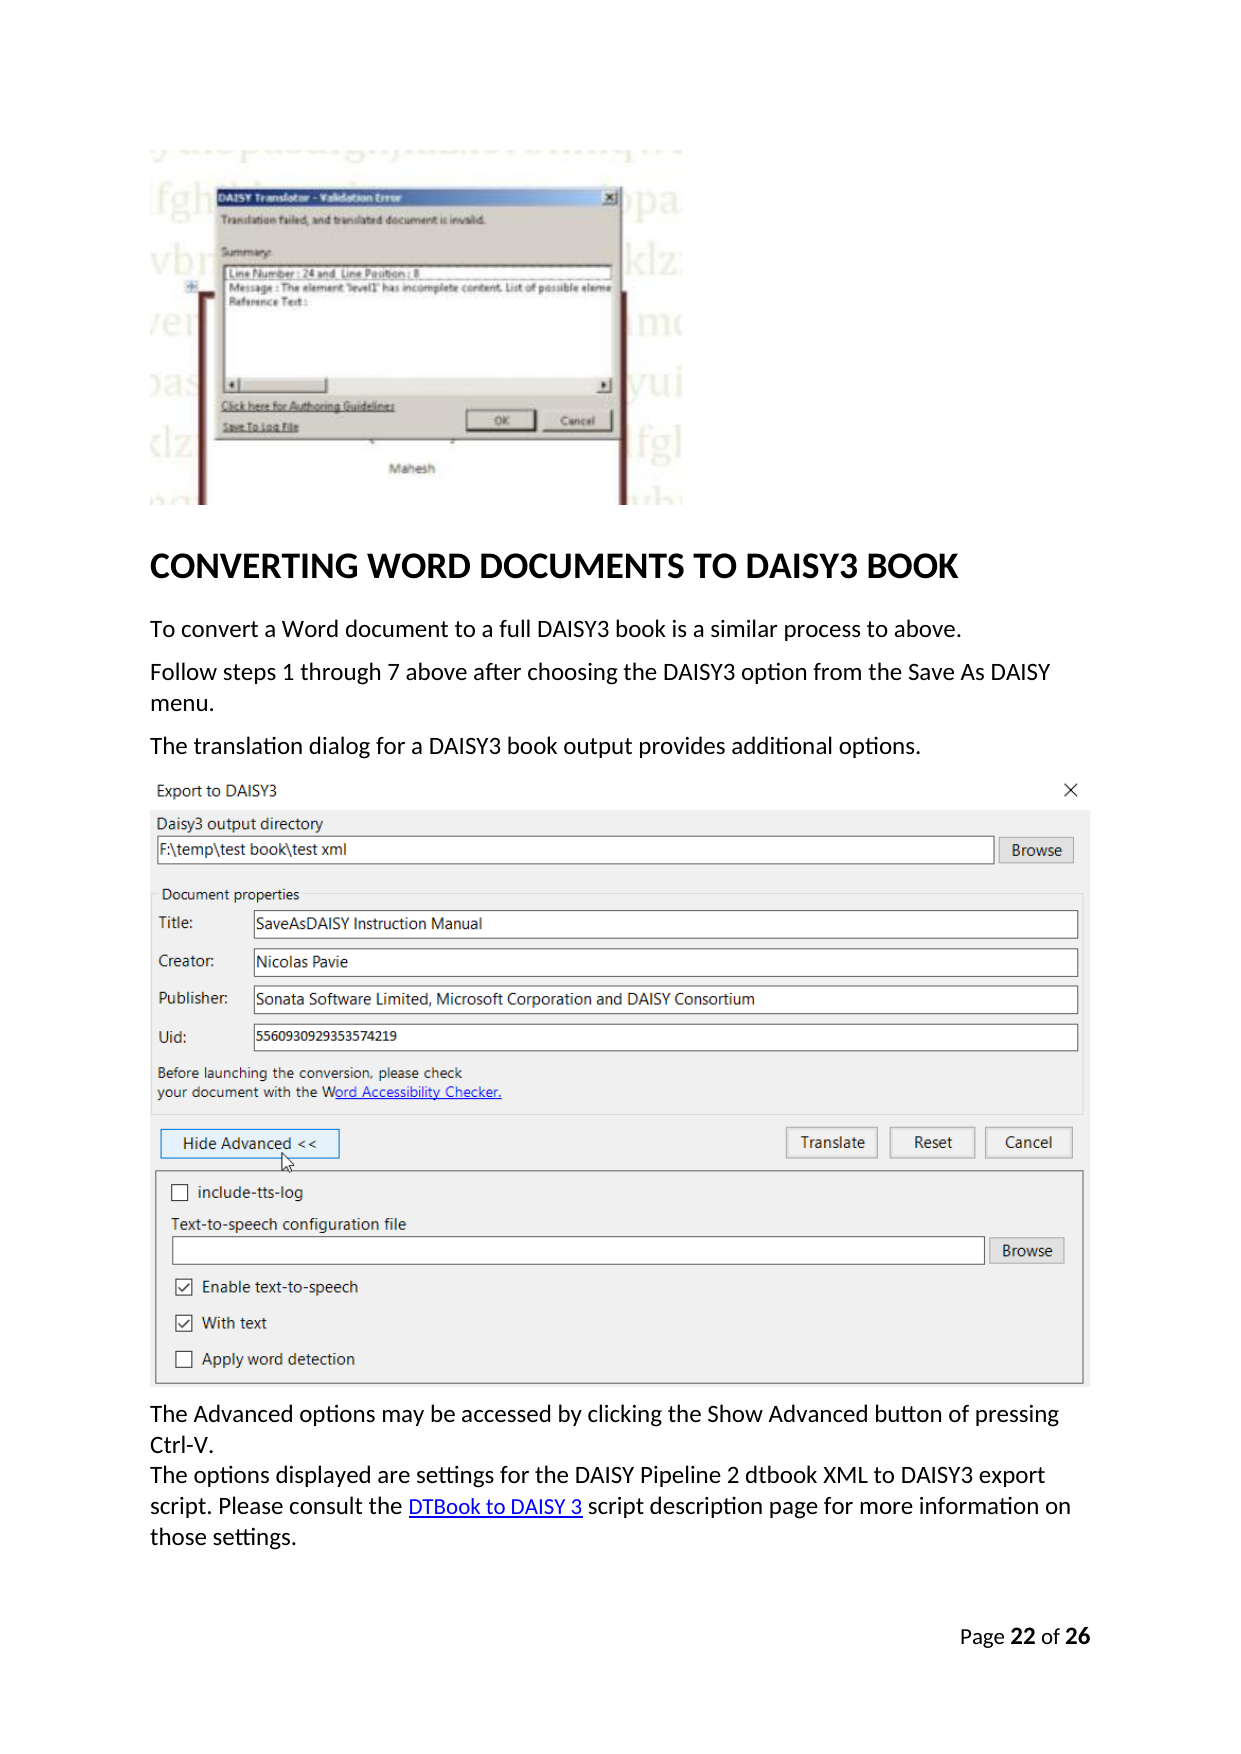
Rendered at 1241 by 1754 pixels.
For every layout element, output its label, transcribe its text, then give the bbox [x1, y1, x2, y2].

text The translation dialog for a DAISY3 book output provides additional options. [150, 730, 1090, 760]
picture [150, 150, 683, 505]
text Follow steps 1 through 7 above after choosing the DAISY3 option from the Save As DAISY menu. [150, 656, 1090, 717]
picture [150, 772, 1091, 1387]
text To convert a Word document to a full DAISY3 book is a similar process to above. [150, 613, 1090, 644]
subtitle Converting Word Documents to DAISY3 book [150, 542, 1090, 588]
text The Advanced options may be accessed by clicking the Show Advanced button of pressing Ctrl-V. The options displayed are settings for the DAISY Pipeline 2 dtbook XML to DAISY3 export script. Please consult the DTBook to DAISY 3 script description page for more information on those settings. [150, 1399, 1090, 1551]
